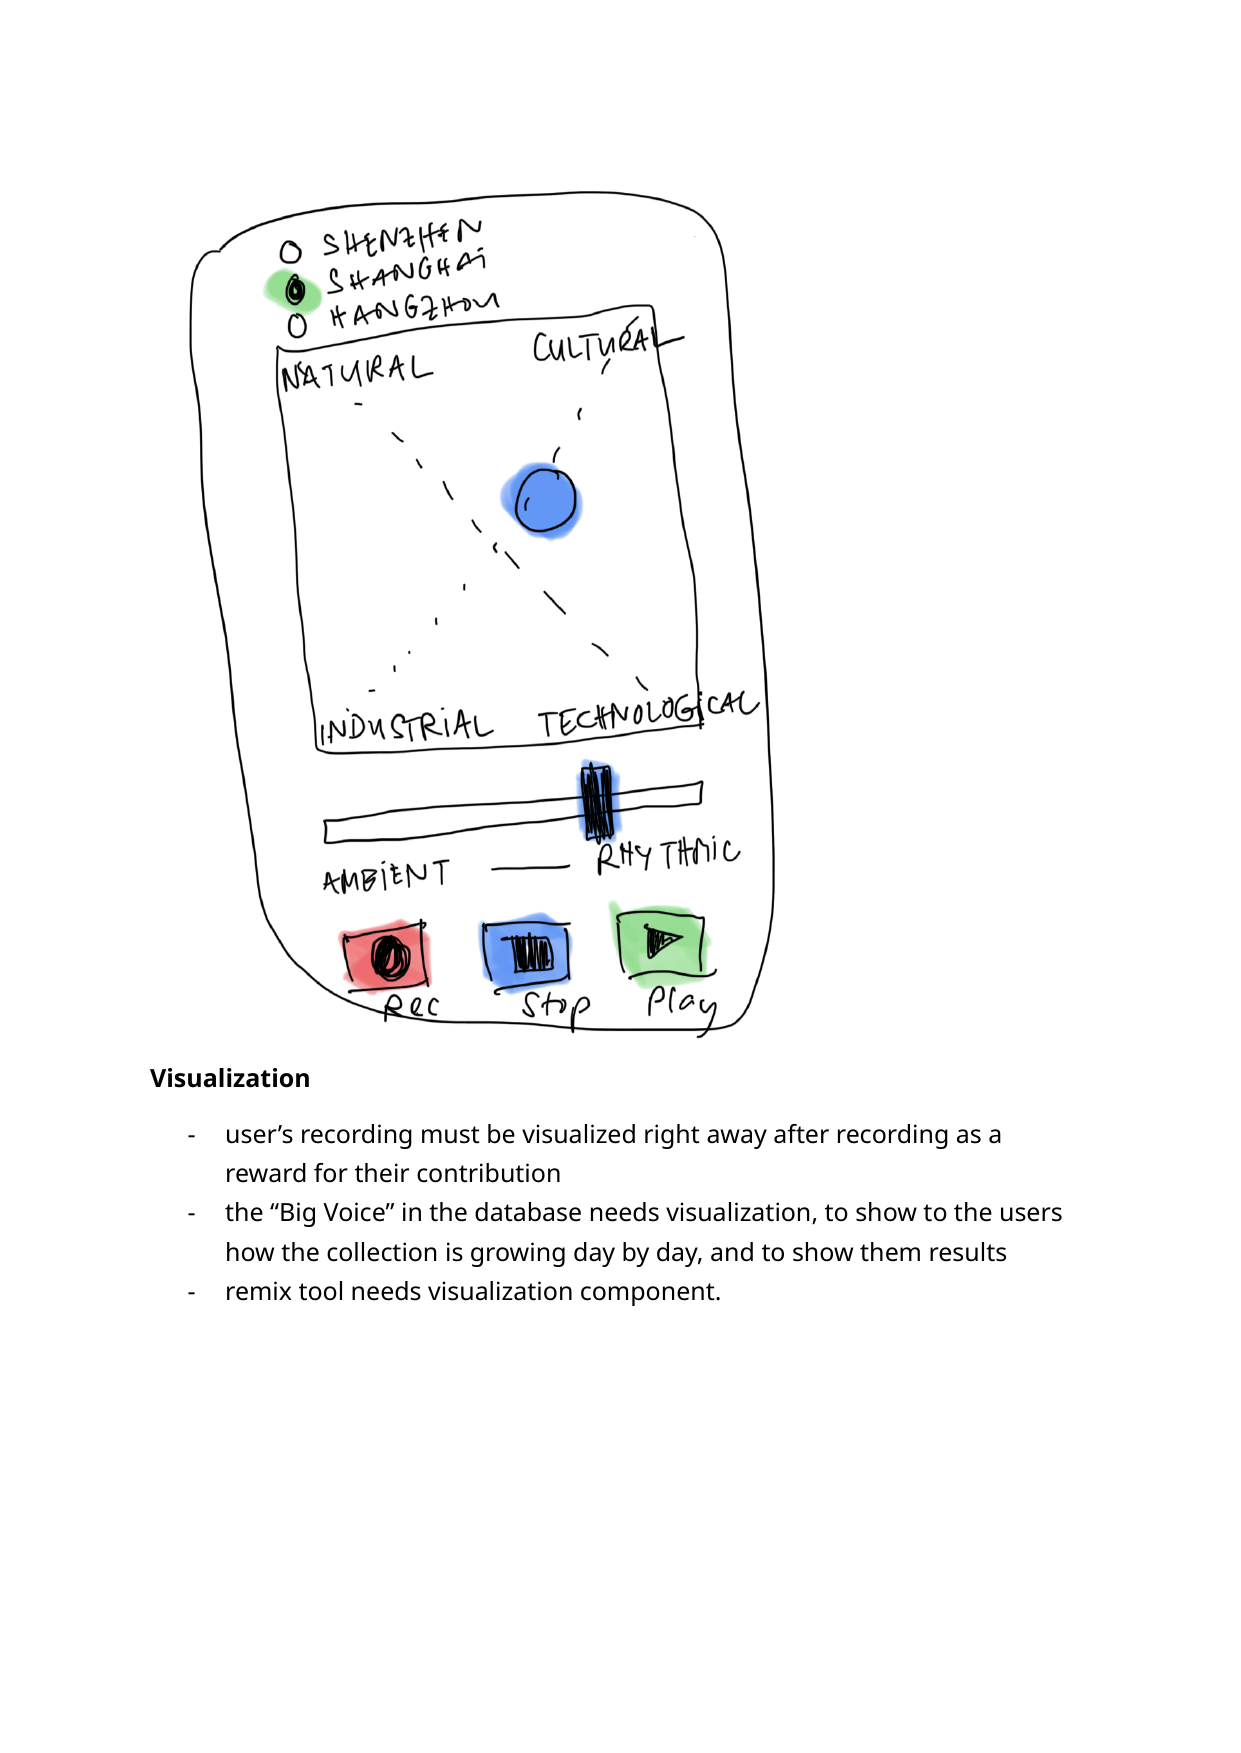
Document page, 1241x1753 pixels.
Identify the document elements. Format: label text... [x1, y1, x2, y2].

list user’s recording must be visualized right away after recording as a reward for their contribution [187, 1117, 1090, 1190]
list remix tool needs visualization component. [187, 1273, 1090, 1307]
text Visualization [150, 1061, 1090, 1095]
list the “Big Voice” in the database needs visualization, to show to the users how the collection is growing day by day, and to show them results [187, 1195, 1090, 1268]
picture [187, 189, 776, 1040]
